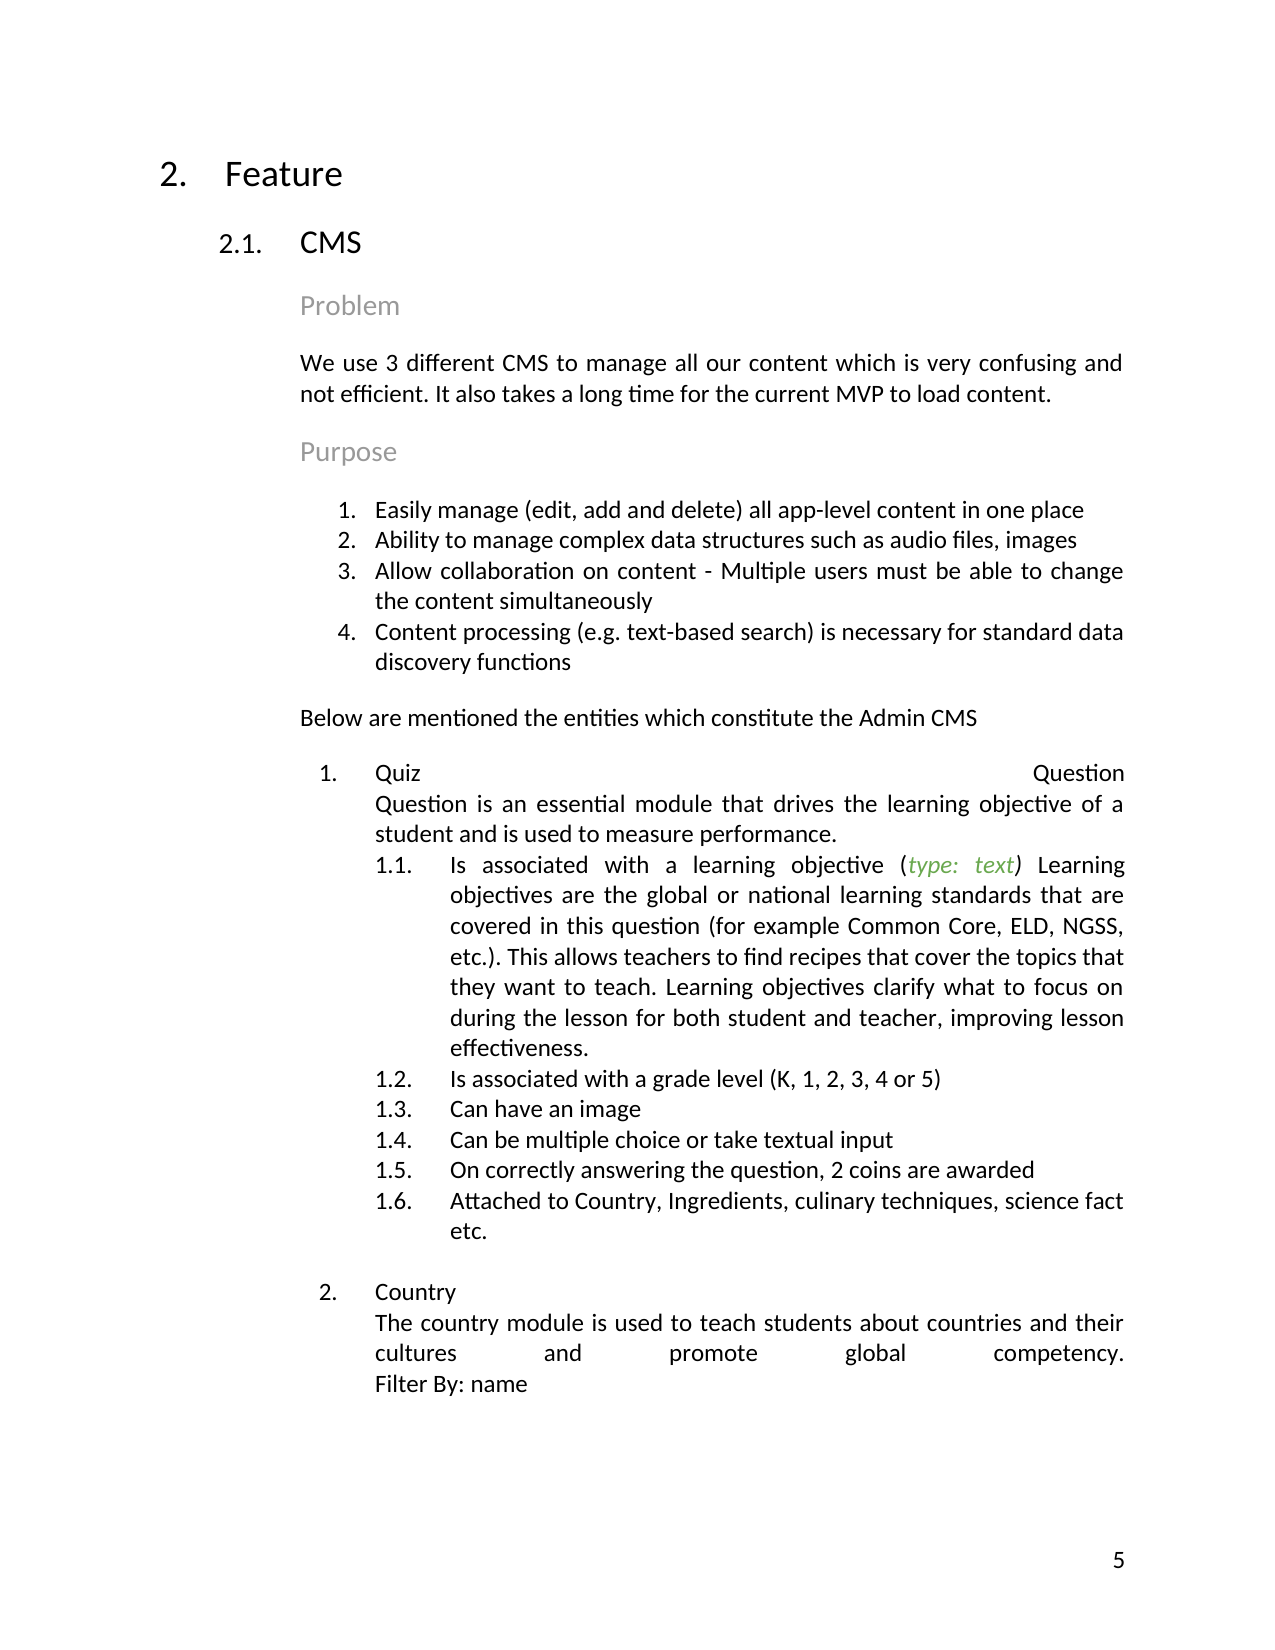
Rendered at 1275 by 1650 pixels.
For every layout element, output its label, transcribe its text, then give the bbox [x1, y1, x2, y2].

text Purpose [300, 433, 1125, 469]
list Can be multiple choice or take textual input [412, 1124, 1125, 1154]
text Below are mentioned the entities which constitute the Admin CMS [300, 702, 1125, 732]
list Content processing (e.g. text-based search) is necessary for standard data discovery functions [337, 616, 1125, 677]
subtitle Feature [187, 150, 1125, 196]
list Is associated with a grade level (K, 1, 2, 3, 4 or 5) [412, 1063, 1125, 1093]
subtitle Country The country module is used to teach students about countries and their cultures and promote global competency. Filter By: name [337, 1276, 1125, 1398]
list Attached to Country, Ingredients, culinary techniques, science fact etc. [412, 1185, 1125, 1276]
list Allow collaboration on content - Multiple users must be able to change the content simultaneously [337, 555, 1125, 616]
text Problem [300, 287, 1125, 322]
text We use 3 different CMS to manage all our content which is very confusing and not efficient. It also takes a long time for the current MVP to load content. [300, 347, 1125, 408]
list Ability to manage complex data structures such as audio files, images [337, 524, 1125, 555]
list On correctly answering the question, 2 coins are awarded [412, 1154, 1125, 1185]
subtitle CMS [262, 221, 1125, 262]
list Easily manage (edit, add and delete) all app-level content in one place [337, 494, 1125, 524]
list Is associated with a learning objective (type: text) Learning objectives are the global or national learning standards that are covered in this question (for example Common Core, ELD, NGSS, etc.). This allows teachers to find recipes that cover the topics that they want to teach. Learning objectives clarify what to focus on during the lesson for both student and teacher, improving lesson effectiveness. [412, 849, 1125, 1063]
subtitle Quiz Question Question is an essential module that drives the learning objective of a student and is used to measure performance. [337, 757, 1125, 849]
list Can have an image [412, 1093, 1125, 1124]
